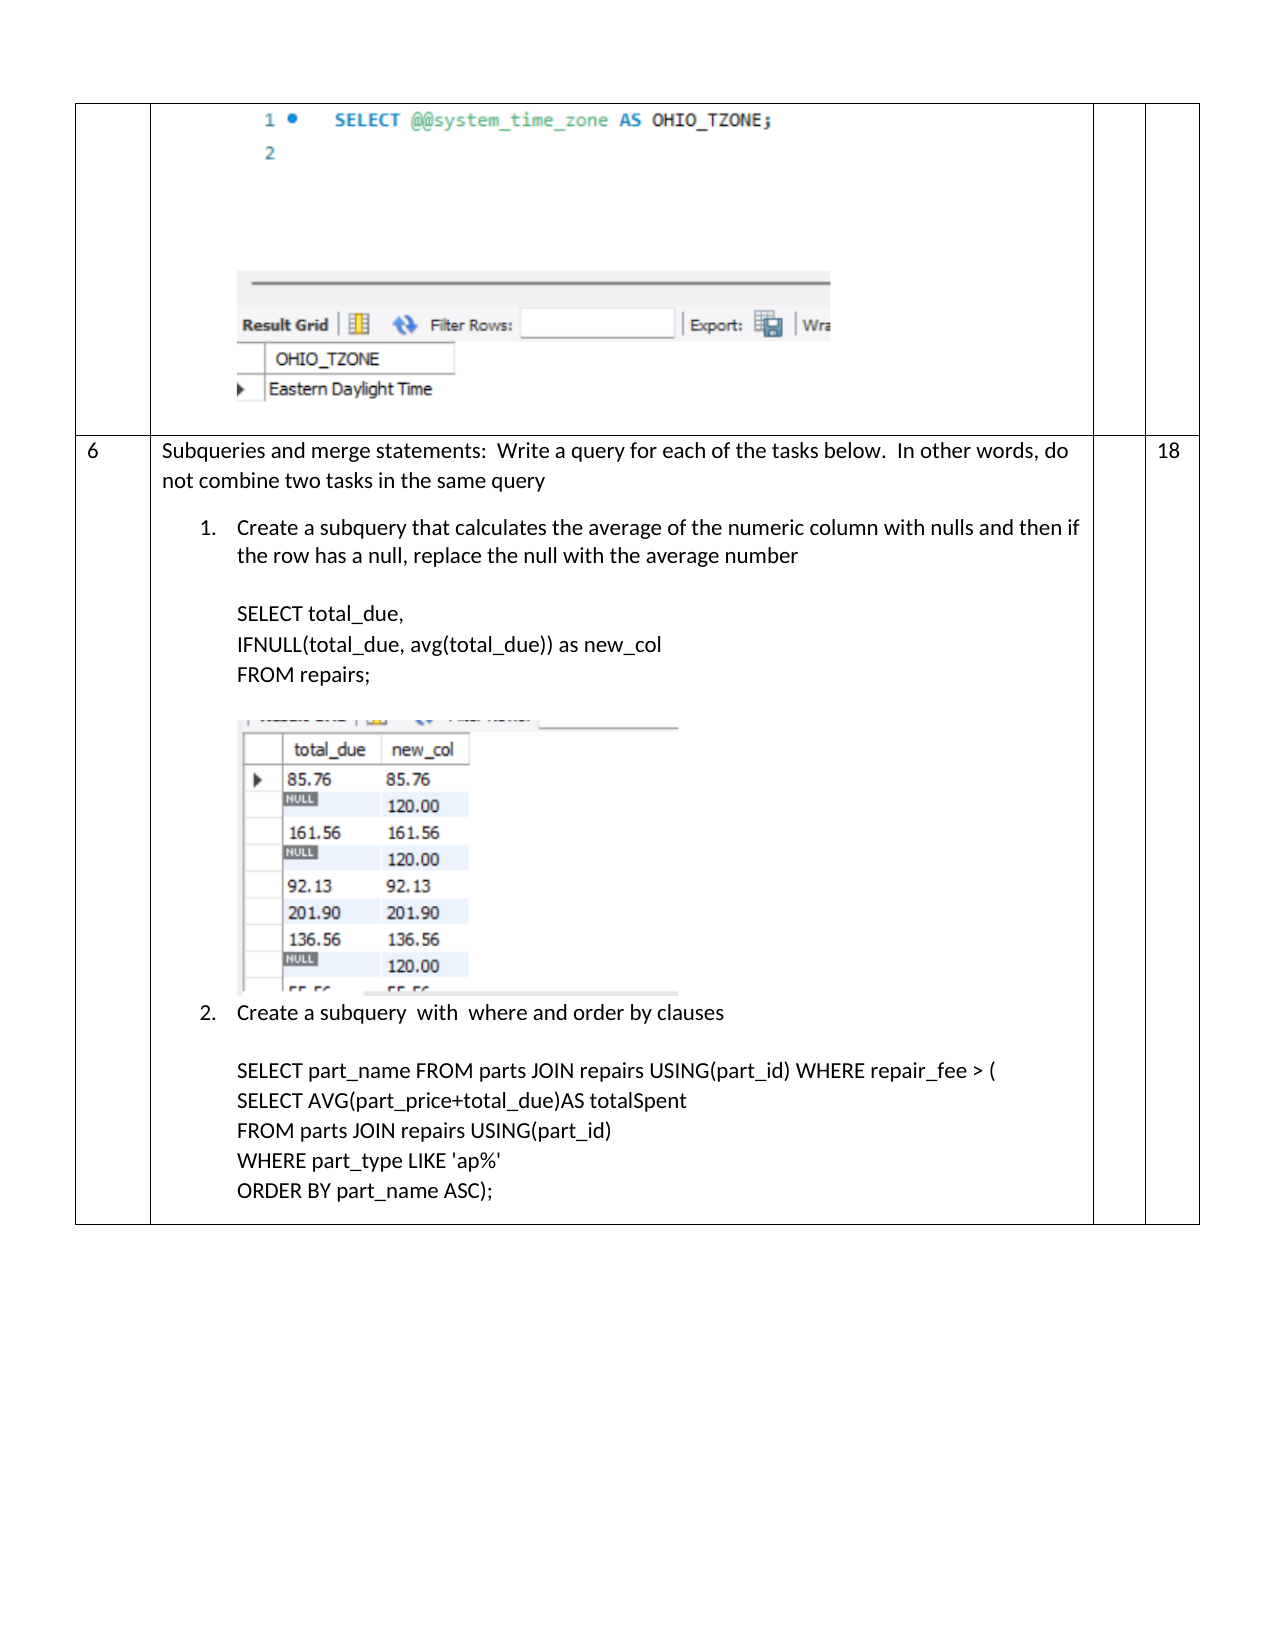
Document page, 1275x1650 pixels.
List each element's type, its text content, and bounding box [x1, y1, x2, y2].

table_cell 18 [1146, 436, 1199, 1223]
table_cell 8 [1146, 104, 1199, 435]
table_cell [1094, 104, 1145, 435]
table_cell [151, 436, 1093, 1223]
picture [236, 720, 679, 996]
picture [236, 104, 831, 408]
table_cell 5 [76, 104, 150, 435]
table_cell 6 [76, 436, 150, 1223]
table_cell [1094, 436, 1145, 1223]
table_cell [151, 104, 1093, 435]
